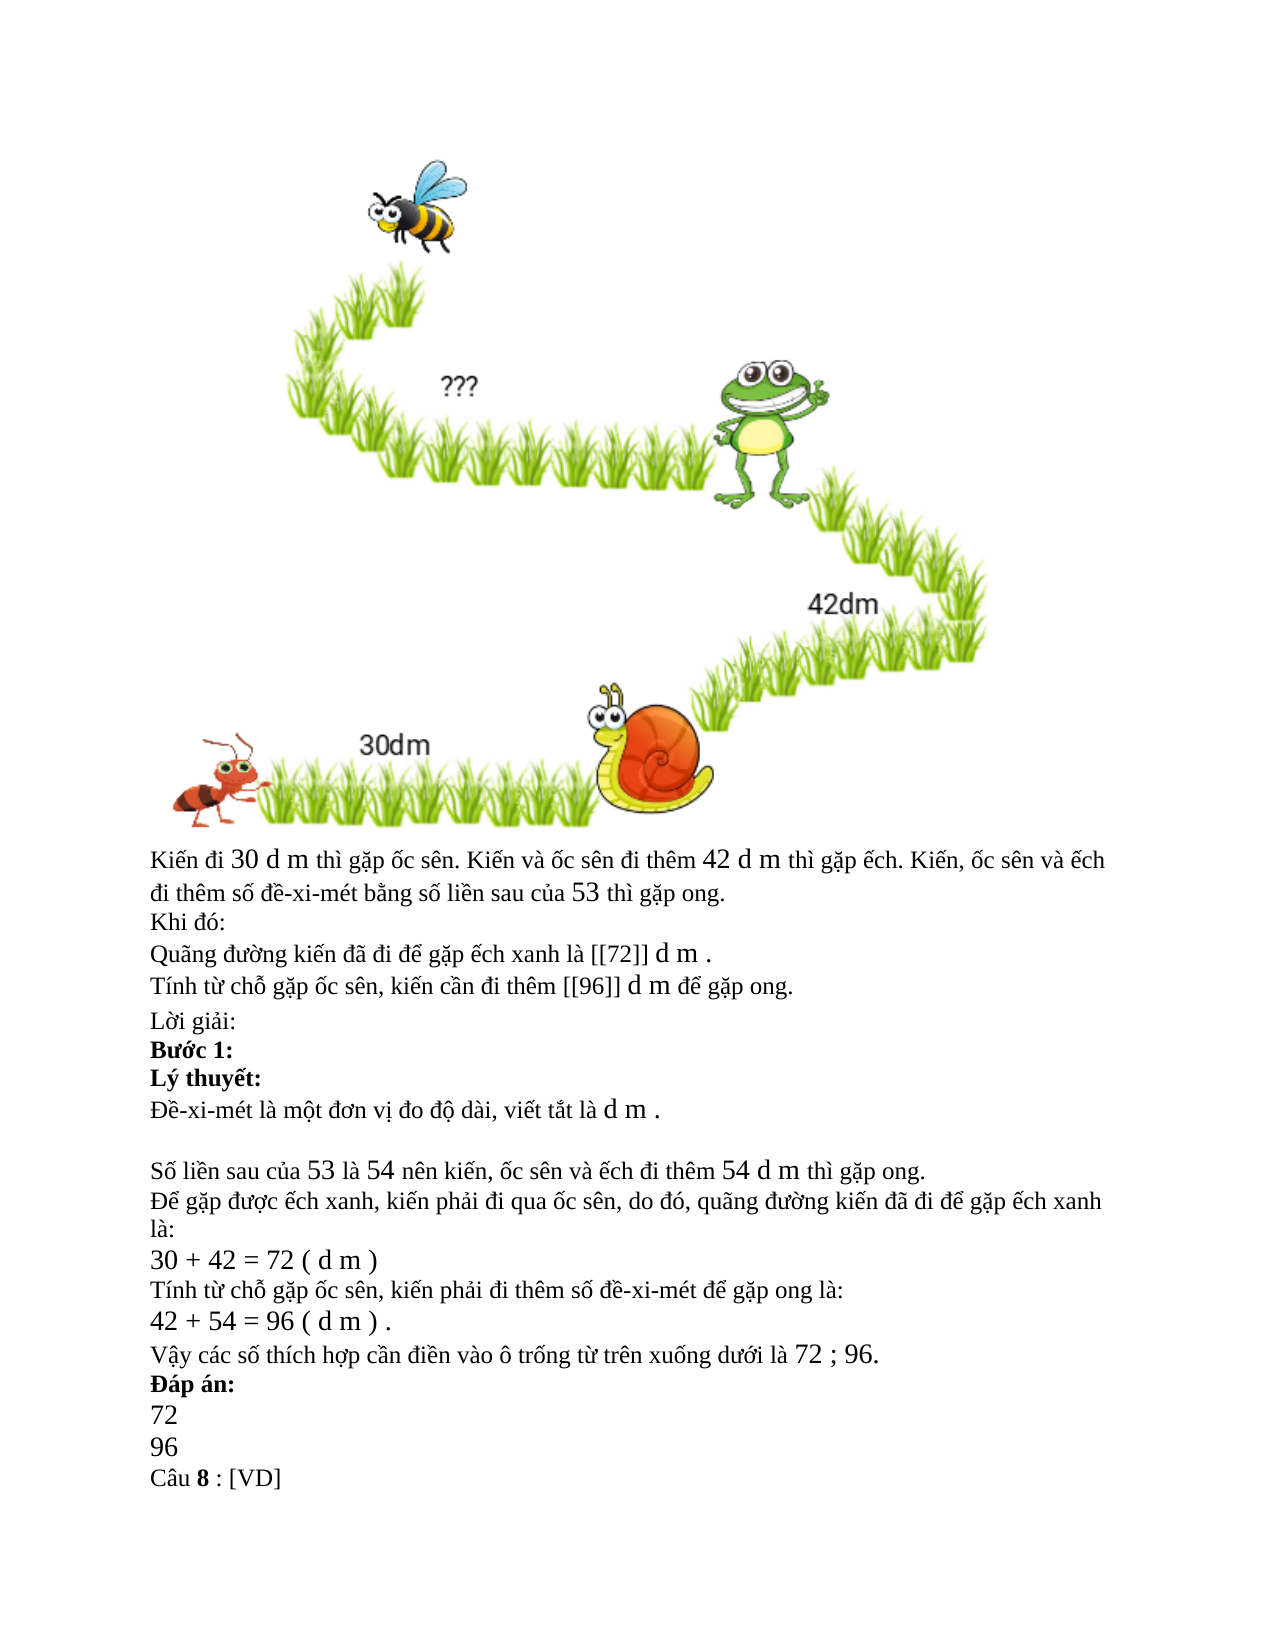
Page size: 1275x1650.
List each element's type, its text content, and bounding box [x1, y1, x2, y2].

text Câu 8 : [VD] [150, 1463, 1125, 1491]
text Bước 1: [150, 1035, 1125, 1063]
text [150, 150, 1125, 1001]
text Lý thuyết: Đề-xi-mét là một đơn vị đo độ dài, viết tắt là d m . Số liền sau của 53 là 54 nên kiến, ốc sên và ếch đi thêm 54 d m thì gặp ong. Để gặp được ếch xanh, kiến phải đi qua ốc sên, do đó, quãng đường kiến đã đi để gặp ếch xanh là: 30 + 42 = 72 ( d m ) Tính từ chỗ gặp ốc sên, kiến phải đi thêm số đề-xi-mét để gặp ong là: 42 + 54 = 96 ( d m ) . Vậy các số thích hợp cần điền vào ô trống từ trên xuống dưới là 72 ; 96. Đáp án: 72 96 [150, 1063, 1125, 1463]
picture [150, 150, 989, 843]
text Lời giải: [150, 1006, 1125, 1035]
